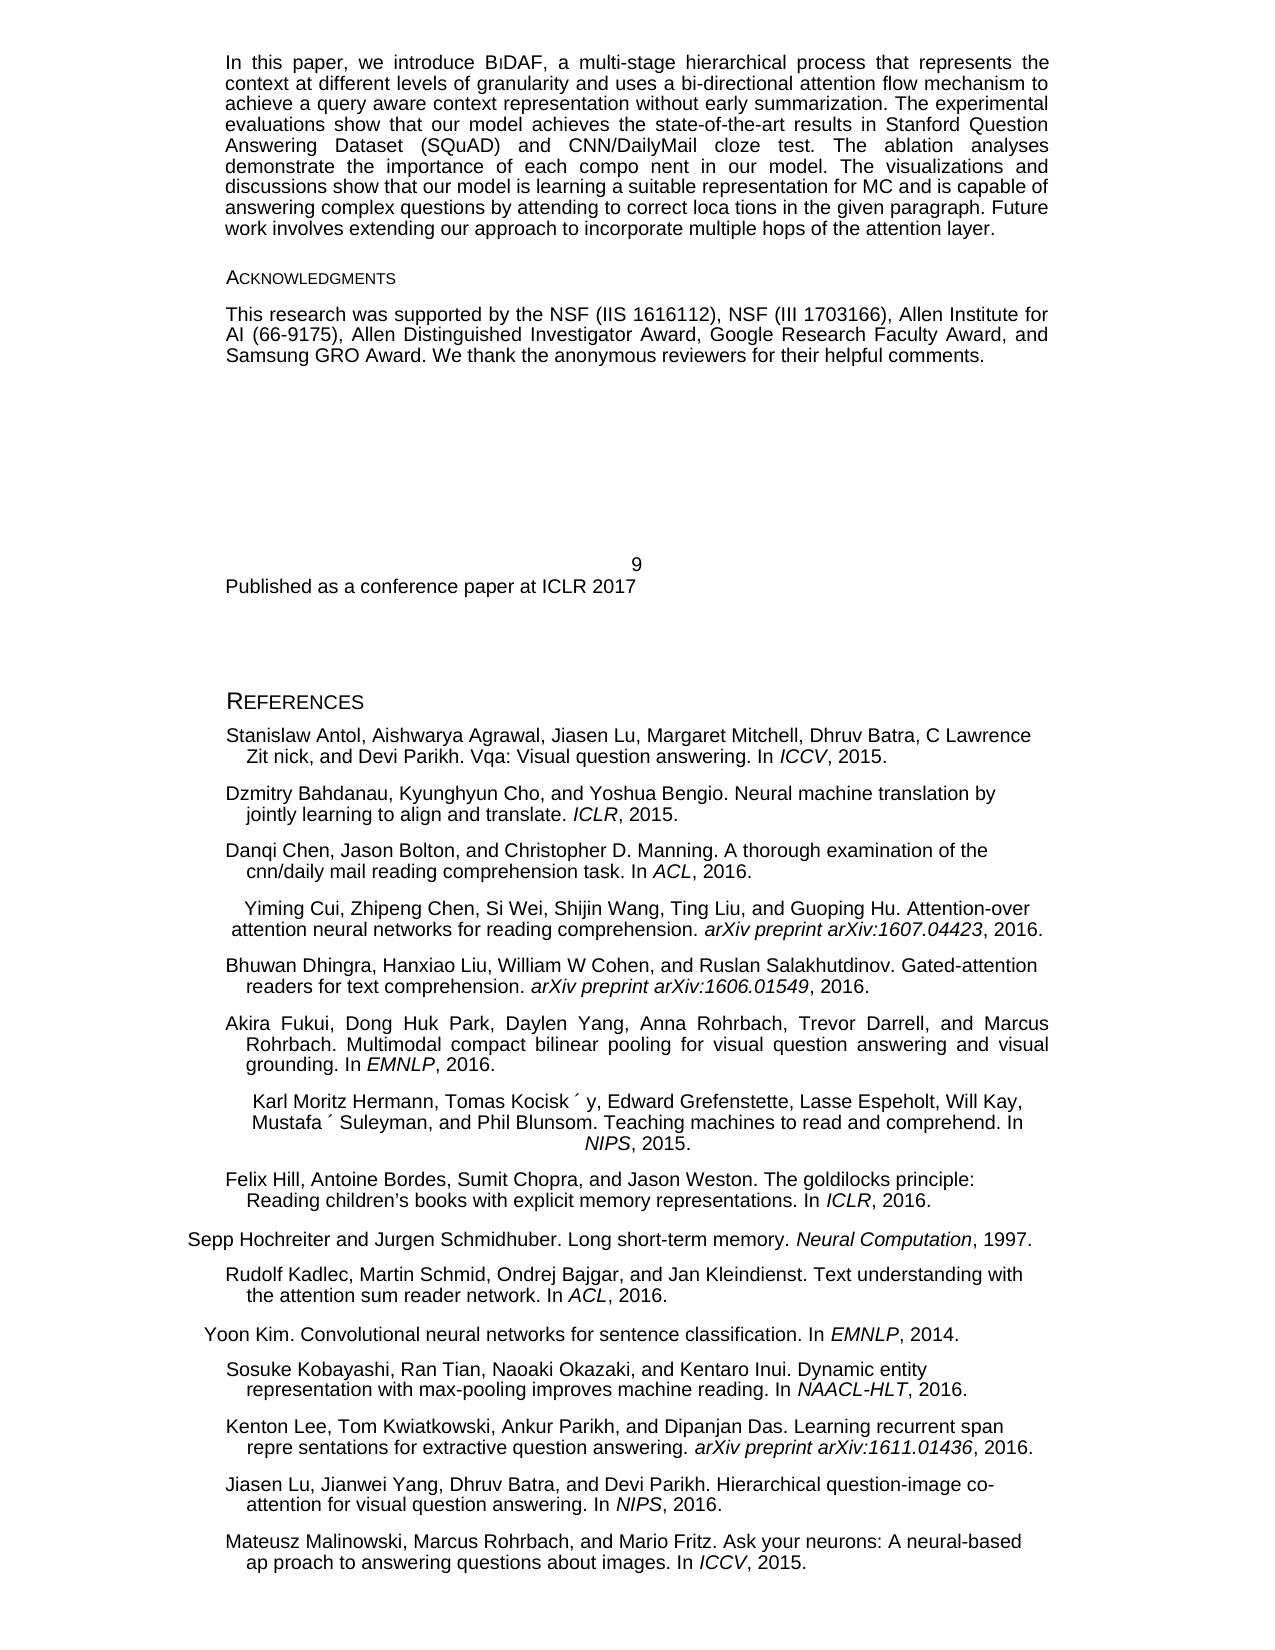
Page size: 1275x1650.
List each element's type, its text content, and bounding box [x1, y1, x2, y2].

text Bhuwan Dhingra, Hanxiao Liu, William W Cohen, and Ruslan Salakhutdinov. Gated-attention readers for text comprehension. arXiv preprint arXiv:1606.01549, 2016. [225, 956, 1050, 998]
text Yoon Kim. Convolutional neural networks for sentence classification. In EMNLP, 2014. [38, 1322, 959, 1345]
text Rudolf Kadlec, Martin Schmid, Ondrej Bajgar, and Jan Kleindienst. Text understanding with the attention sum reader network. In ACL, 2016. [225, 1265, 1050, 1306]
text Mateusz Malinowski, Marcus Rohrbach, and Mario Fritz. Ask your neurons: A neural-based ap proach to answering questions about images. In ICCV, 2015. [225, 1532, 1049, 1573]
text This research was supported by the NSF (IIS 1616112), NSF (III 1703166), Allen Institute for AI (66-9175), Allen Distinguished Investigator Award, Google Research Faculty Award, and Samsung GRO Award. We thank the anonymous reviewers for their helpful comments. [225, 304, 1050, 367]
text Akira Fukui, Dong Huk Park, Daylen Yang, Anna Rohrbach, Trevor Darrell, and Marcus Rohrbach. Multimodal compact bilinear pooling for visual question answering and visual grounding. In EMNLP, 2016. [225, 1014, 1050, 1076]
text ACKNOWLEDGMENTS [226, 266, 1070, 289]
text Jiasen Lu, Jianwei Yang, Dhruv Batra, and Devi Parikh. Hierarchical question-image co-attention for visual question answering. In NIPS, 2016. [225, 1474, 1050, 1516]
text Stanislaw Antol, Aishwarya Agrawal, Jiasen Lu, Margaret Mitchell, Dhruv Batra, C Lawrence Zit nick, and Devi Parikh. Vqa: Visual question answering. In ICCV, 2015. [226, 726, 1049, 768]
text 9 [38, 553, 642, 575]
text In this paper, we introduce BIDAF, a multi-stage hierarchical process that represents the context at different levels of granularity and uses a bi-directional attention flow mechanism to achieve a query aware context representation without early summarization. The experimental evaluations show that our model achieves the state-of-the-art results in Stanford Question Answering Dataset (SQuAD) and CNN/DailyMail cloze test. The ablation analyses demonstrate the importance of each compo nent in our model. The visualizations and discussions show that our model is learning a suitable representation for MC and is capable of answering complex questions by attending to correct loca tions in the given paragraph. Future work involves extending our approach to incorporate multiple hops of the attention layer. [225, 53, 1050, 239]
text Danqi Chen, Jason Bolton, and Christopher D. Manning. A thorough examination of the cnn/daily mail reading comprehension task. In ACL, 2016. [225, 841, 1050, 883]
text Published as a conference paper at ICLR 2017 [225, 575, 1070, 598]
text Sosuke Kobayashi, Ran Tian, Naoaki Okazaki, and Kentaro Inui. Dynamic entity representation with max-pooling improves machine reading. In NAACL-HLT, 2016. [226, 1359, 1050, 1401]
text Dzmitry Bahdanau, Kyunghyun Cho, and Yoshua Bengio. Neural machine translation by jointly learning to align and translate. ICLR, 2015. [225, 784, 1050, 825]
text Sepp Hochreiter and Jurgen Schmidhuber. Long short-term memory. Neural Computation, 1997. [38, 1228, 1032, 1250]
text Felix Hill, Antoine Bordes, Sumit Chopra, and Jason Weston. The goldilocks principle: Reading children’s books with explicit memory representations. In ICLR, 2016. [225, 1170, 1050, 1212]
text REFERENCES [226, 687, 1070, 715]
text Yiming Cui, Zhipeng Chen, Si Wei, Shijin Wang, Ting Liu, and Guoping Hu. Attention-over attention neural networks for reading comprehension. arXiv preprint arXiv:1607.04423, 2016. [225, 899, 1049, 940]
text Karl Moritz Hermann, Tomas Kocisk ´ y, Edward Grefenstette, Lasse Espeholt, Will Kay, Mustafa ´ Suleyman, and Phil Blunsom. Teaching machines to read and comprehend. In NIPS, 2015. [226, 1092, 1050, 1154]
text Kenton Lee, Tom Kwiatkowski, Ankur Parikh, and Dipanjan Das. Learning recurrent span repre sentations for extractive question answering. arXiv preprint arXiv:1611.01436, 2016. [226, 1417, 1049, 1458]
